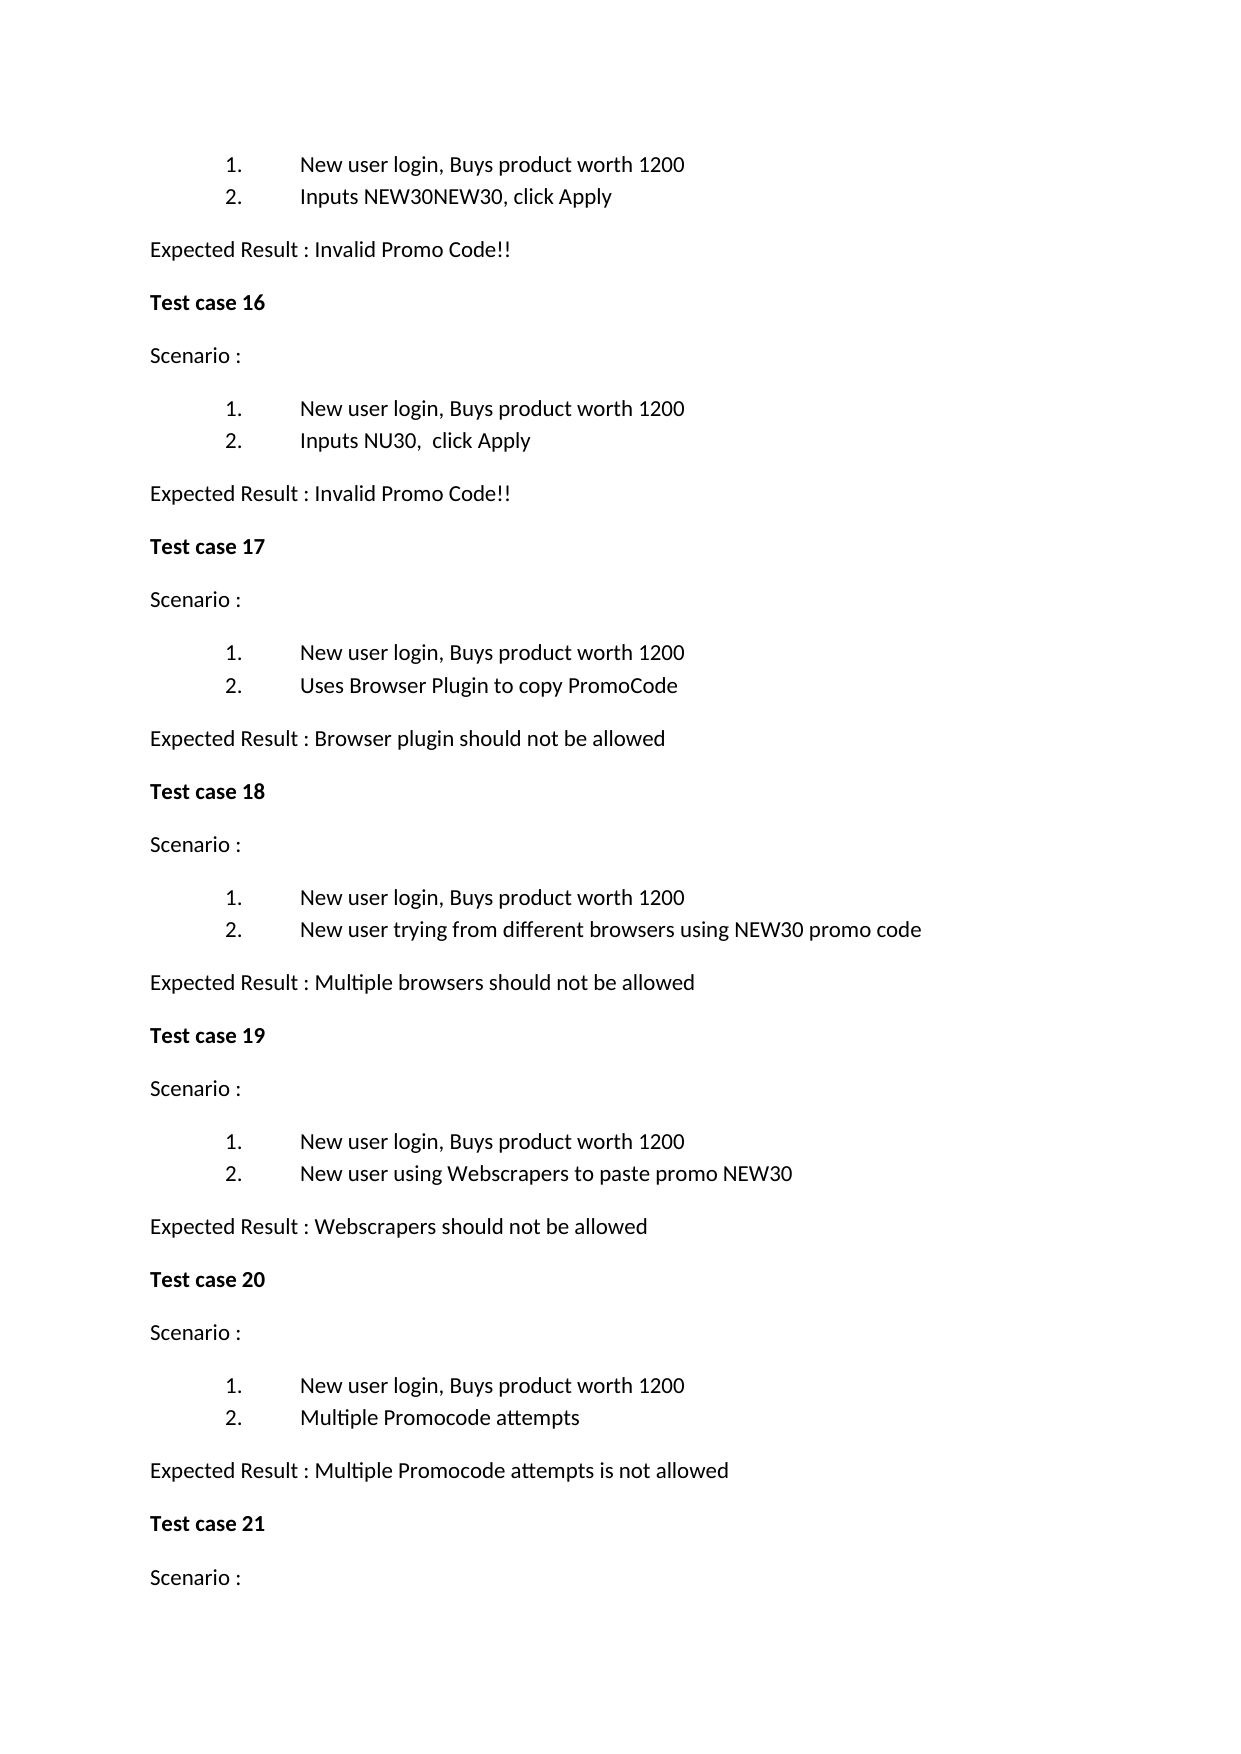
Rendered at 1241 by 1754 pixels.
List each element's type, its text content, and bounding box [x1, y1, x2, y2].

text Scenario : [150, 1318, 1090, 1346]
text 2. New user trying from different browsers using NEW30 promo code [150, 915, 1090, 943]
text 2. Multiple Promocode attempts [150, 1403, 1090, 1432]
text Expected Result : Multiple browsers should not be allowed [150, 968, 1090, 996]
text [150, 150, 1090, 178]
text 2. New user using Webscrapers to paste promo NEW30 [150, 1159, 1090, 1187]
text Scenario : [150, 830, 1090, 858]
text Scenario : [150, 1074, 1090, 1102]
text 1. New user login, Buys product worth 1200 [150, 638, 1090, 667]
text 1. New user login, Buys product worth 1200 [150, 883, 1090, 911]
text 2. Inputs NEW30NEW30, click Apply [150, 182, 1090, 210]
text Expected Result : Invalid Promo Code!! [150, 235, 1090, 263]
text Test case 16 [150, 288, 1090, 316]
text Test case 19 [150, 1021, 1090, 1049]
text Scenario : [150, 586, 1090, 613]
text Expected Result : Browser plugin should not be allowed [150, 724, 1090, 752]
text Test case 18 [150, 777, 1090, 805]
text Scenario : [150, 341, 1090, 369]
text 2. Inputs NU30, click Apply [150, 426, 1090, 454]
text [150, 1371, 1090, 1399]
text Expected Result : Multiple Promocode attempts is not allowed [150, 1457, 1090, 1484]
text Test case 20 [150, 1265, 1090, 1293]
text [150, 394, 1090, 422]
text 1. New user login, Buys product worth 1200 [150, 1127, 1090, 1155]
text Scenario : [150, 1563, 1090, 1591]
text 2. Uses Browser Plugin to copy PromoCode [150, 671, 1090, 699]
text Expected Result : Webscrapers should not be allowed [150, 1212, 1090, 1240]
text Expected Result : Invalid Promo Code!! [150, 479, 1090, 507]
text Test case 17 [150, 532, 1090, 561]
text Test case 21 [150, 1509, 1090, 1538]
